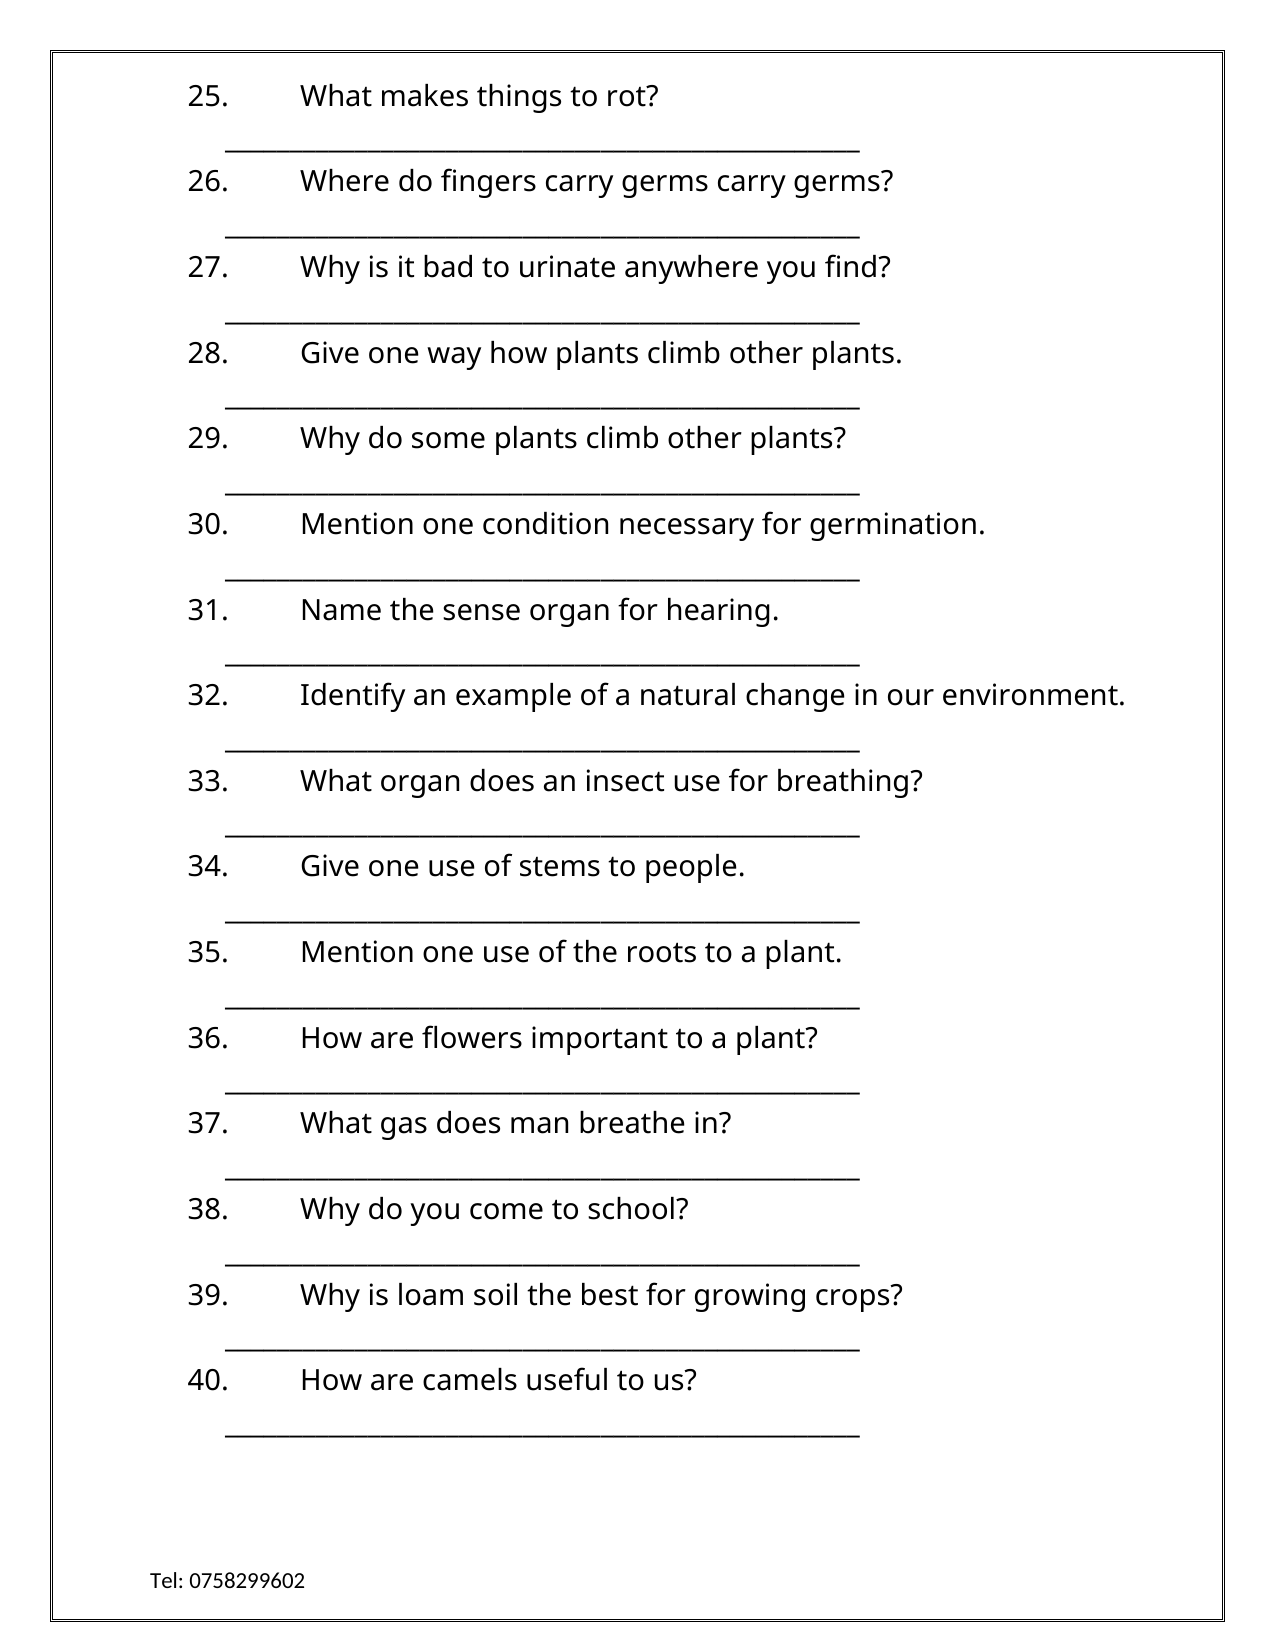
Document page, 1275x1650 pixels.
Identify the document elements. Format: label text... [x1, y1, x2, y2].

list Identify an example of a natural change in our environment. _________________________________________________ [187, 674, 1162, 757]
list Why do you come to school? _________________________________________________ [187, 1188, 1162, 1271]
list Mention one condition necessary for germination. _________________________________________________ [187, 503, 1162, 586]
list How are camels useful to us? _________________________________________________ [187, 1359, 1162, 1442]
list Name the sense organ for hearing. _________________________________________________ [187, 589, 1162, 671]
list What gas does man breathe in? _________________________________________________ [187, 1102, 1162, 1185]
list Give one use of stems to people. _________________________________________________ [187, 846, 1162, 928]
list Why is loam soil the best for growing crops? _________________________________________________ [187, 1274, 1162, 1356]
list Why is it bad to urinate anywhere you find? _________________________________________________ [187, 246, 1162, 329]
list Why do some plants climb other plants? _________________________________________________ [187, 417, 1162, 500]
list What makes things to rot? _________________________________________________ [187, 75, 1162, 157]
list What organ does an insect use for breathing? _________________________________________________ [187, 760, 1162, 842]
list Mention one use of the roots to a plant. _________________________________________________ [187, 931, 1162, 1014]
list Where do fingers carry germs carry germs? _________________________________________________ [187, 161, 1162, 243]
list Give one way how plants climb other plants. _________________________________________________ [187, 332, 1162, 414]
list How are flowers important to a plant? _________________________________________________ [187, 1017, 1162, 1099]
